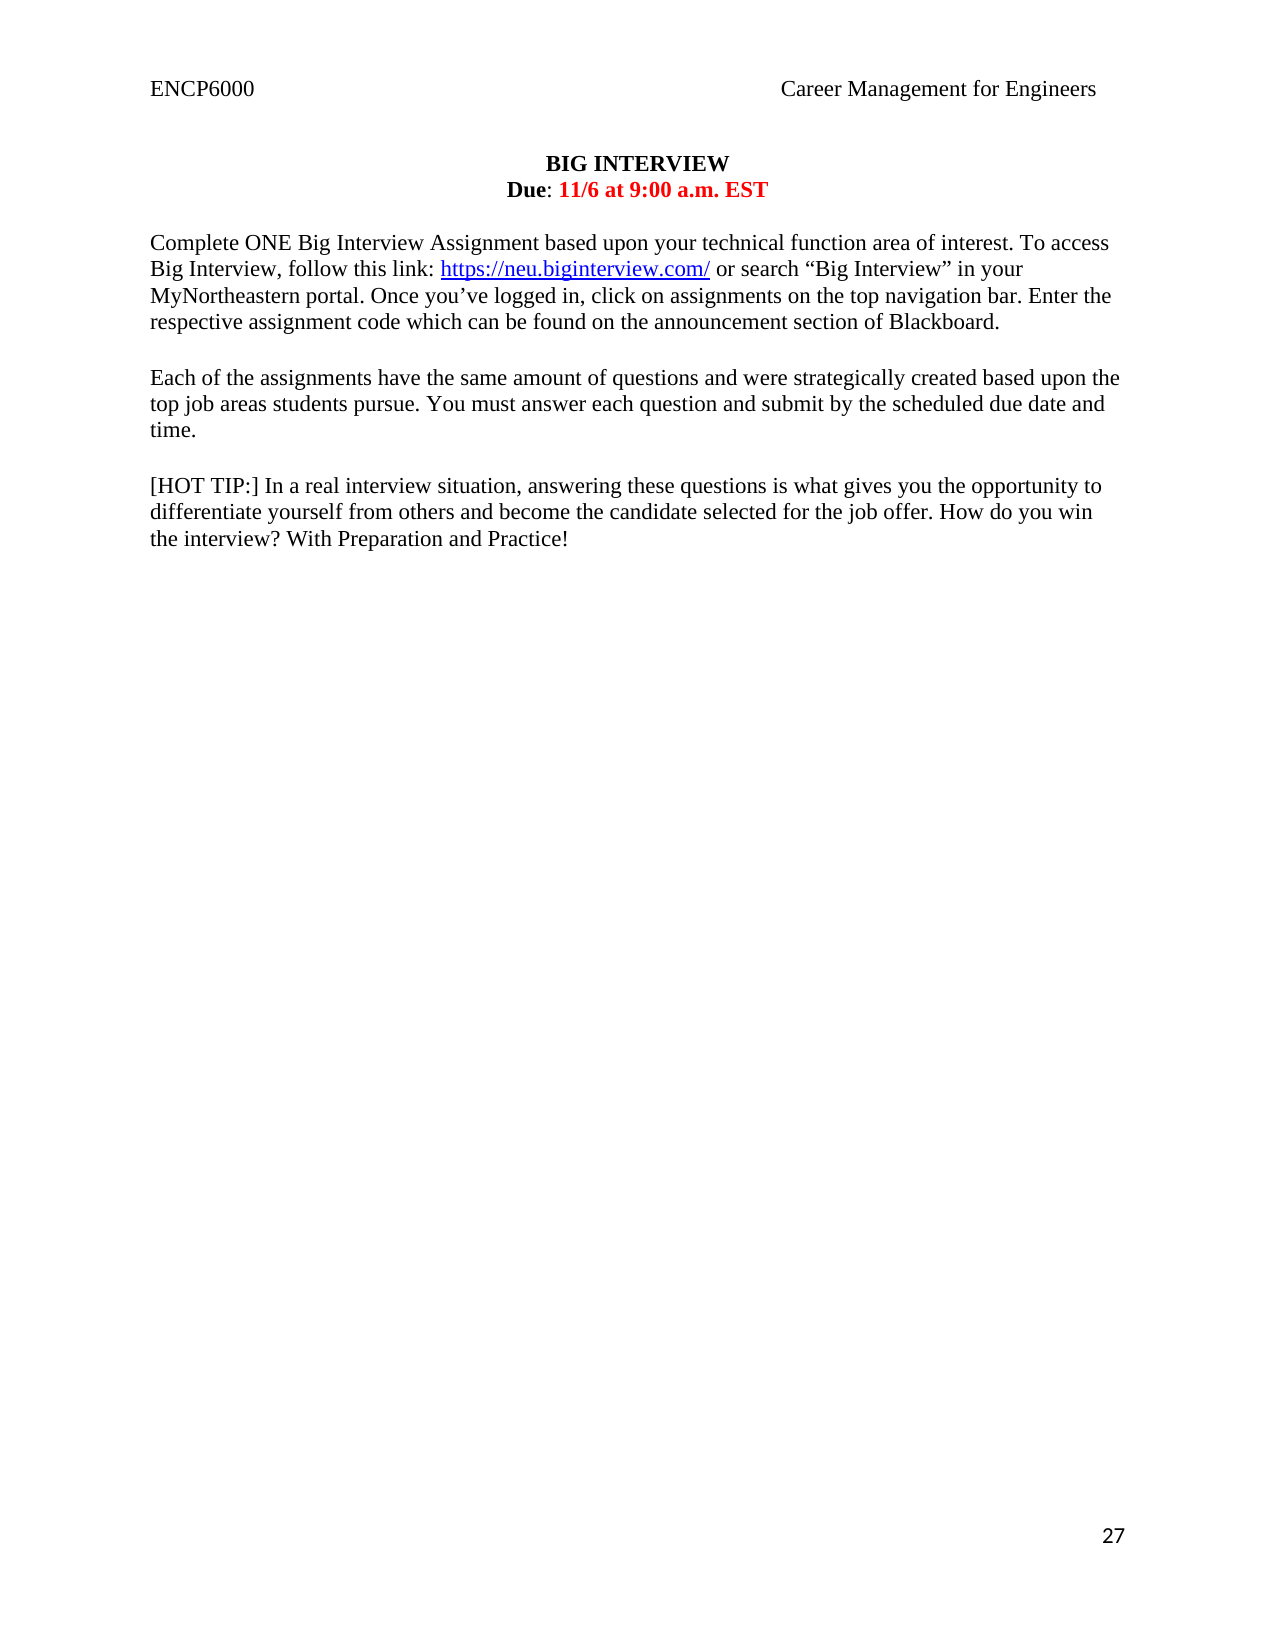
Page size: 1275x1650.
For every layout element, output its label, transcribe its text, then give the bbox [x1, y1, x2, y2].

text [HOT TIP:] In a real interview situation, answering these questions is what gives you the opportunity to differentiate yourself from others and become the candidate selected for the job offer. How do you win the interview? With Preparation and Practice! [150, 472, 1125, 551]
text Due: 11/6 at 9:00 a.m. EST [150, 176, 1125, 203]
text BIG INTERVIEW [150, 150, 1125, 176]
text Complete ONE Big Interview Assignment based upon your technical function area of interest. To access Big Interview, follow this link: https://neu.biginterview.com/ or search “Big Interview” in your MyNortheastern portal. Once you’ve logged in, click on assignments on the top navigation bar. Enter the respective assignment code which can be found on the announcement section of Blackboard. [150, 229, 1125, 334]
text Each of the assignments have the same amount of questions and were strategically created based upon the top job areas students pursue. You must answer each question and submit by the scheduled due date and time. [150, 364, 1125, 443]
